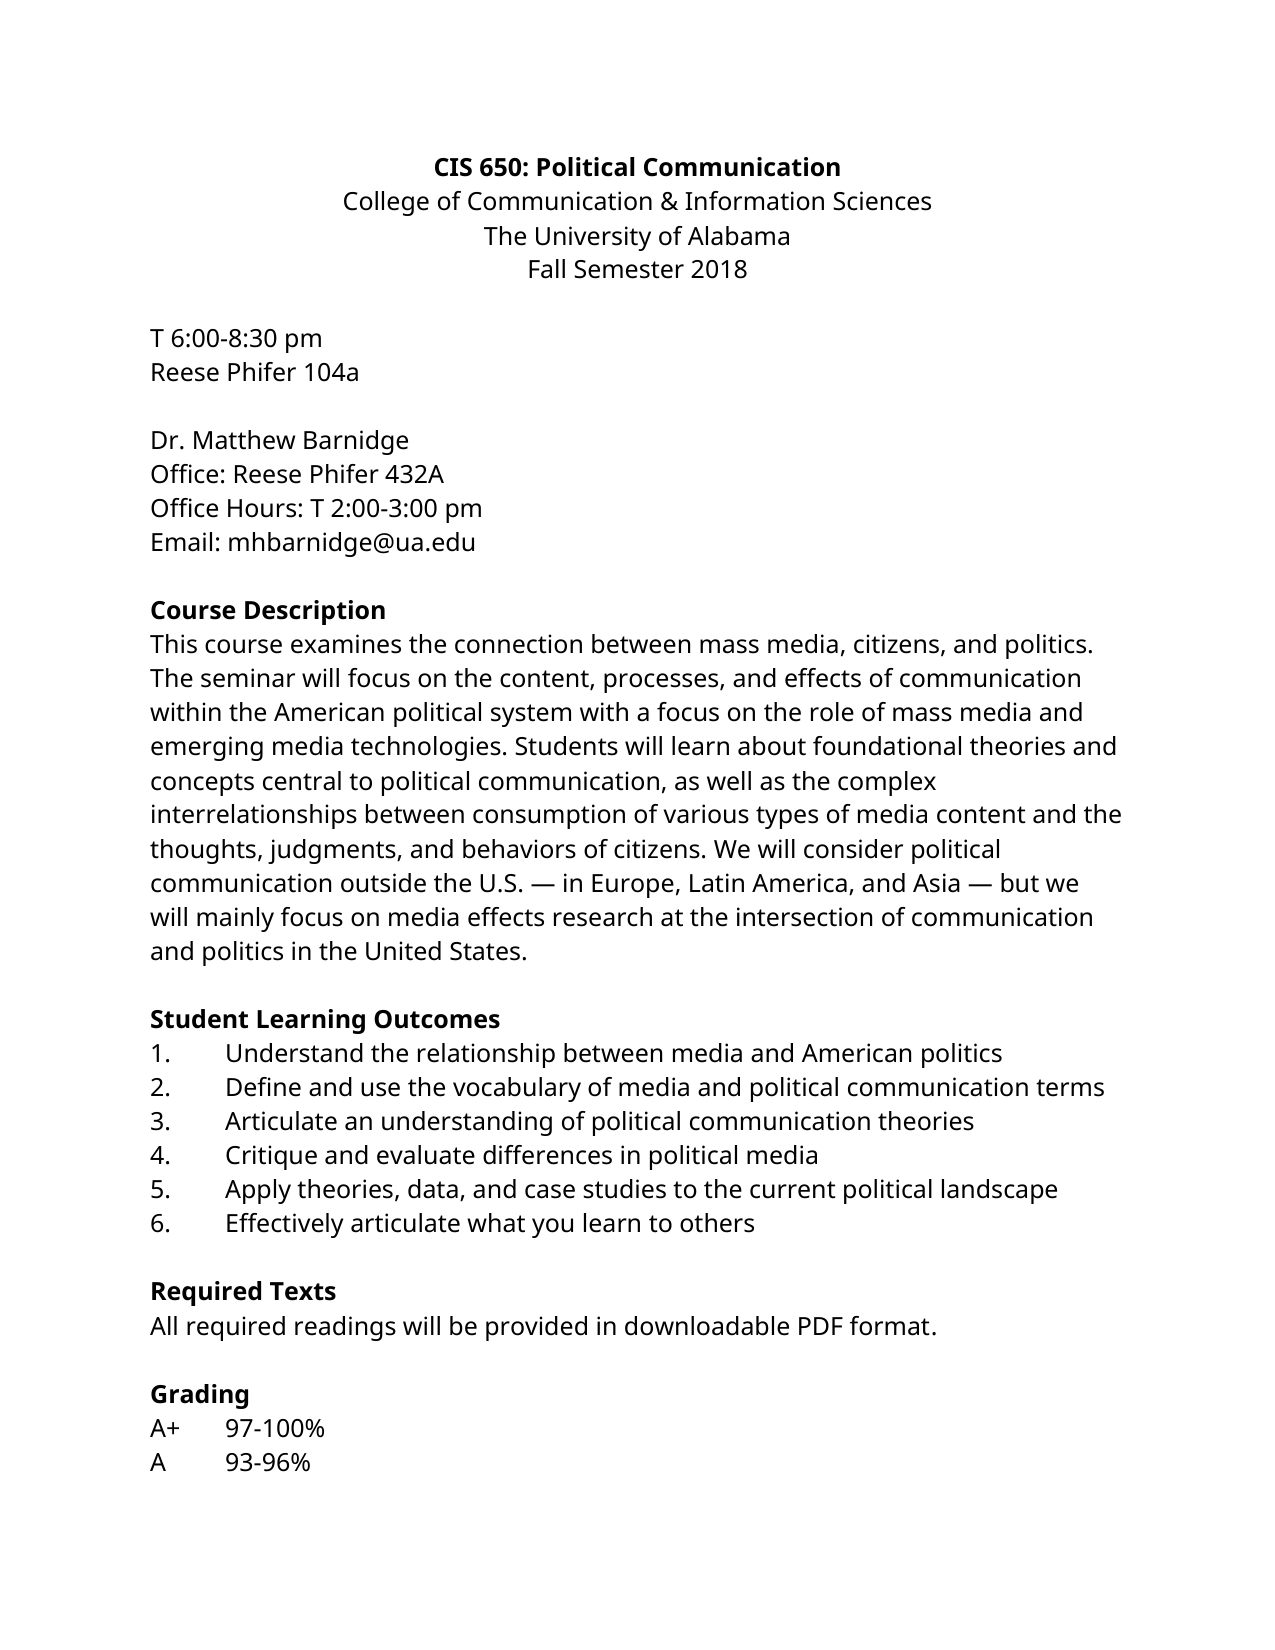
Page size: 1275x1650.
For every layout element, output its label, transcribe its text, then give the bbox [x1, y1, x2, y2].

text 2. Define and use the vocabulary of media and political communication terms [150, 1070, 1125, 1104]
text 1. Understand the relationship between media and American politics [150, 1036, 1125, 1070]
text A 93-96% [150, 1444, 1125, 1478]
text 6. Effectively articulate what you learn to others [150, 1206, 1125, 1240]
text Course Description [150, 593, 1125, 627]
text Student Learning Outcomes [150, 1002, 1125, 1036]
text A+ 97-100% [150, 1410, 1125, 1444]
text The University of Alabama [150, 218, 1125, 252]
text 4. Critique and evaluate differences in political media [150, 1138, 1125, 1172]
text All required readings will be provided in downloadable PDF format. [150, 1308, 1125, 1342]
text Email: mhbarnidge@ua.edu [150, 525, 1125, 559]
text Fall Semester 2018 [150, 252, 1125, 286]
text Required Texts [150, 1274, 1125, 1308]
text T 6:00-8:30 pm [150, 320, 1125, 354]
text CIS 650: Political Communication [150, 150, 1125, 184]
text Reese Phifer 104a [150, 354, 1125, 388]
text Dr. Matthew Barnidge [150, 422, 1125, 457]
text Office: Reese Phifer 432A [150, 457, 1125, 491]
text College of Communication & Information Sciences [150, 184, 1125, 218]
text Office Hours: T 2:00-3:00 pm [150, 491, 1125, 525]
text 5. Apply theories, data, and case studies to the current political landscape [150, 1172, 1125, 1206]
text Grading [150, 1376, 1125, 1410]
text 3. Articulate an understanding of political communication theories [150, 1104, 1125, 1138]
text This course examines the connection between mass media, citizens, and politics. The seminar will focus on the content, processes, and effects of communication within the American political system with a focus on the role of mass media and emerging media technologies. Students will learn about foundational theories and concepts central to political communication, as well as the complex interrelationships between consumption of various types of media content and the thoughts, judgments, and behaviors of citizens. We will consider political communication outside the U.S. — in Europe, Latin America, and Asia — but we will mainly focus on media effects research at the intersection of communication and politics in the United States. [150, 627, 1125, 967]
